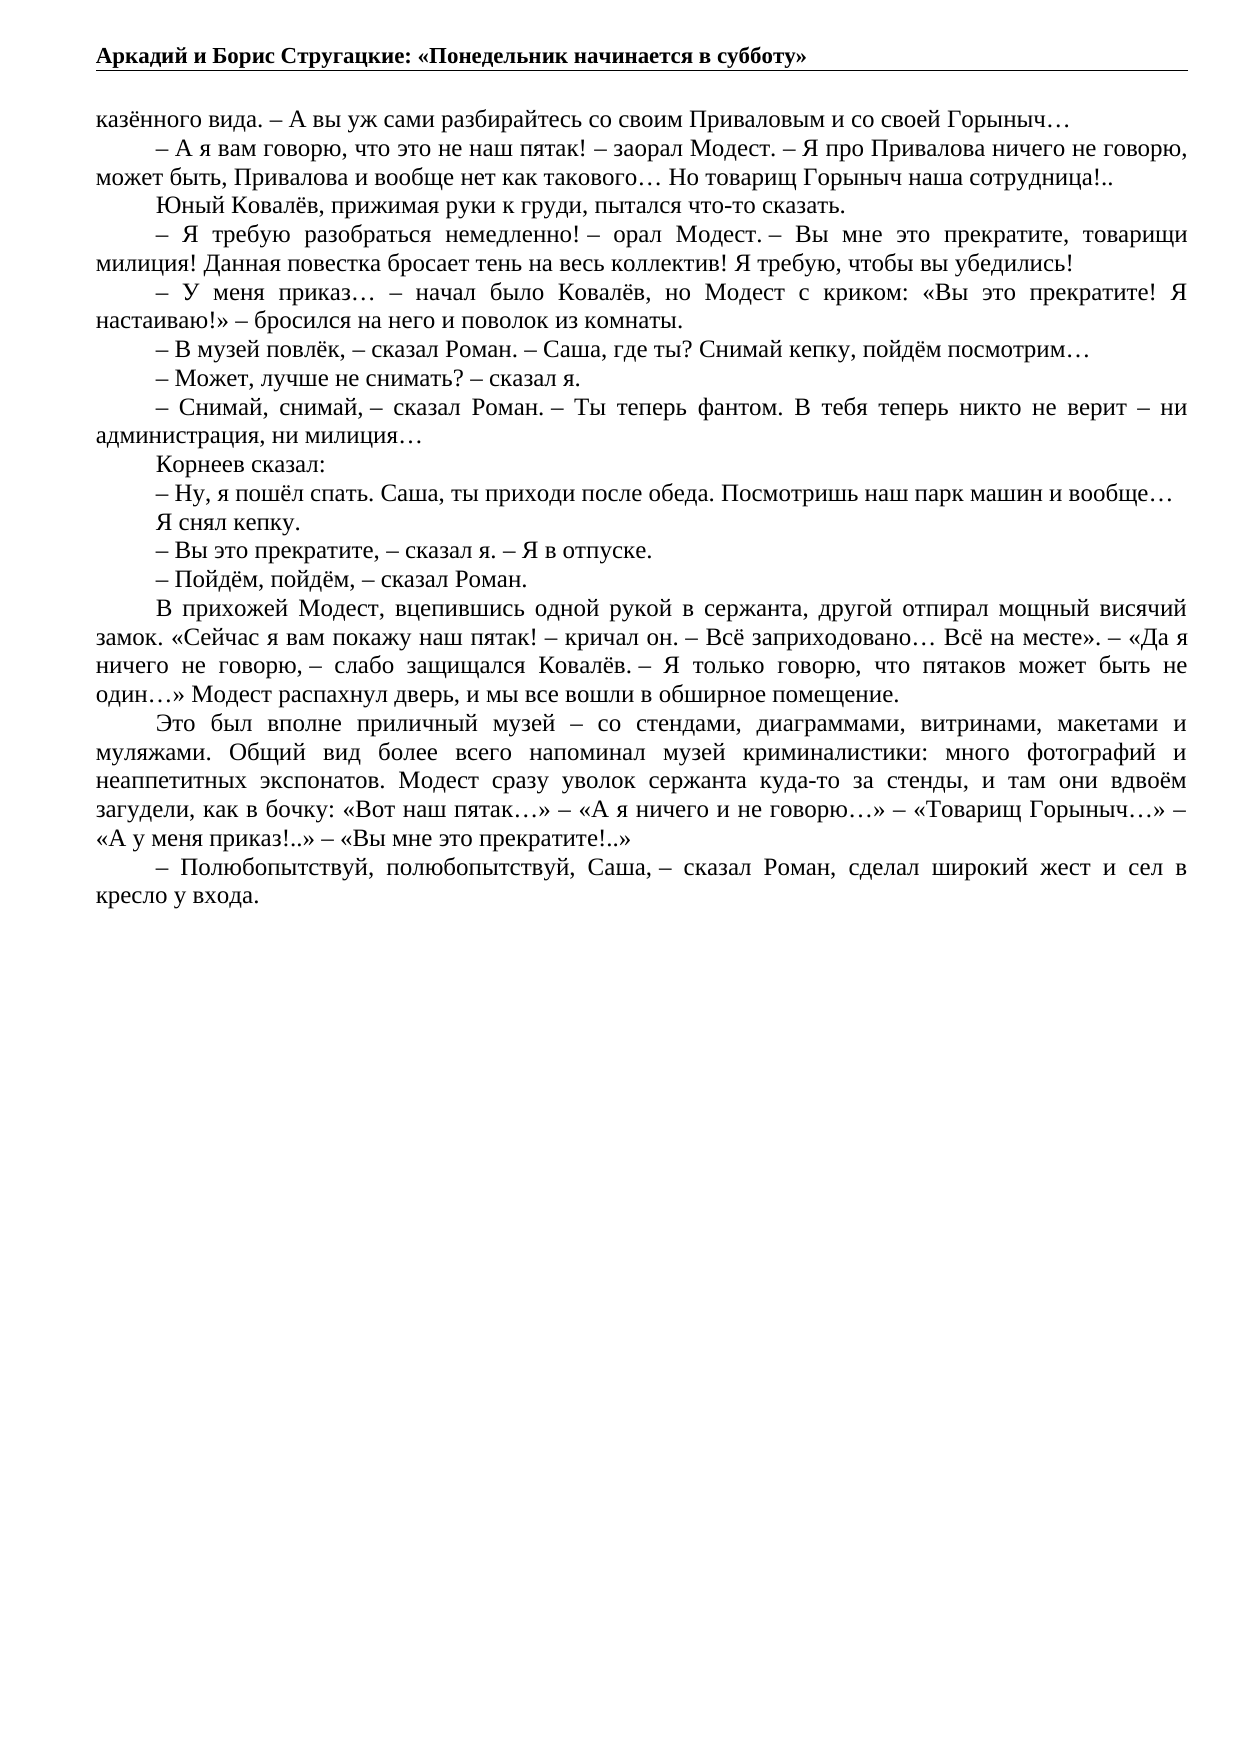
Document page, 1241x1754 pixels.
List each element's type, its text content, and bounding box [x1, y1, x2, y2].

text – Может, лучше не снимать? – сказал я. [96, 363, 1188, 392]
text – Пойдём, пойдём, – сказал Роман. [96, 564, 1188, 593]
text Корнеев сказал: [96, 449, 1188, 478]
text – Полюбопытствуй, полюбопытствуй, Саша, – сказал Роман, сделал широкий жест и сел в кресло у входа. [96, 852, 1188, 909]
text В прихожей Модест, вцепившись одной рукой в сержанта, другой отпирал мощный висячий замок. «Сейчас я вам покажу наш пятак! – кричал он. – Всё заприходовано… Всё на месте». – «Да я ничего не говорю, – слабо защищался Ковалёв. – Я только говорю, что пятаков может быть не один…» Модест распахнул дверь, и мы все вошли в обширное помещение. [96, 593, 1188, 708]
text – Ну, я пошёл спать. Саша, ты приходи после обеда. Посмотришь наш парк машин и вообще… [96, 478, 1188, 507]
text – Снимай, снимай, – сказал Роман. – Ты теперь фантом. В тебя теперь никто не верит – ни администрация, ни милиция… [96, 392, 1188, 449]
text Это был вполне приличный музей – со стендами, диаграммами, витринами, макетами и муляжами. Общий вид более всего напоминал музей криминалистики: много фотографий и неаппетитных экспонатов. Модест сразу уволок сержанта куда-то за стенды, и там они вдвоём загудели, как в бочку: «Вот наш пятак…» – «А я ничего и не говорю…» – «Товарищ Горыныч…» – «А у меня приказ!..» – «Вы мне это прекратите!..» [96, 708, 1188, 852]
text Я снял кепку. [96, 507, 1188, 535]
text Юный Ковалёв, прижимая руки к груди, пытался что-то сказать. [96, 190, 1188, 219]
text – У меня приказ… – начал было Ковалёв, но Модест с криком: «Вы это прекратите! Я настаиваю!» – бросился на него и поволок из комнаты. [96, 277, 1188, 334]
text – А я вам говорю, что это не наш пятак! – заорал Модест. – Я про Привалова ничего не говорю, может быть, Привалова и вообще нет как такового… Но товарищ Горыныч наша сотрудница!.. [96, 133, 1188, 190]
text – Я требую разобраться немедленно! – орал Модест. – Вы мне это прекратите, товарищи милиция! Данная повестка бросает тень на весь коллектив! Я требую, чтобы вы убедились! [96, 219, 1188, 277]
text – Вы это прекратите, – сказал я. – Я в отпуске. [96, 535, 1188, 564]
text – В музей повлёк, – сказал Роман. – Саша, где ты? Снимай кепку, пойдём посмотрим… [96, 334, 1188, 363]
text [96, 104, 1188, 133]
